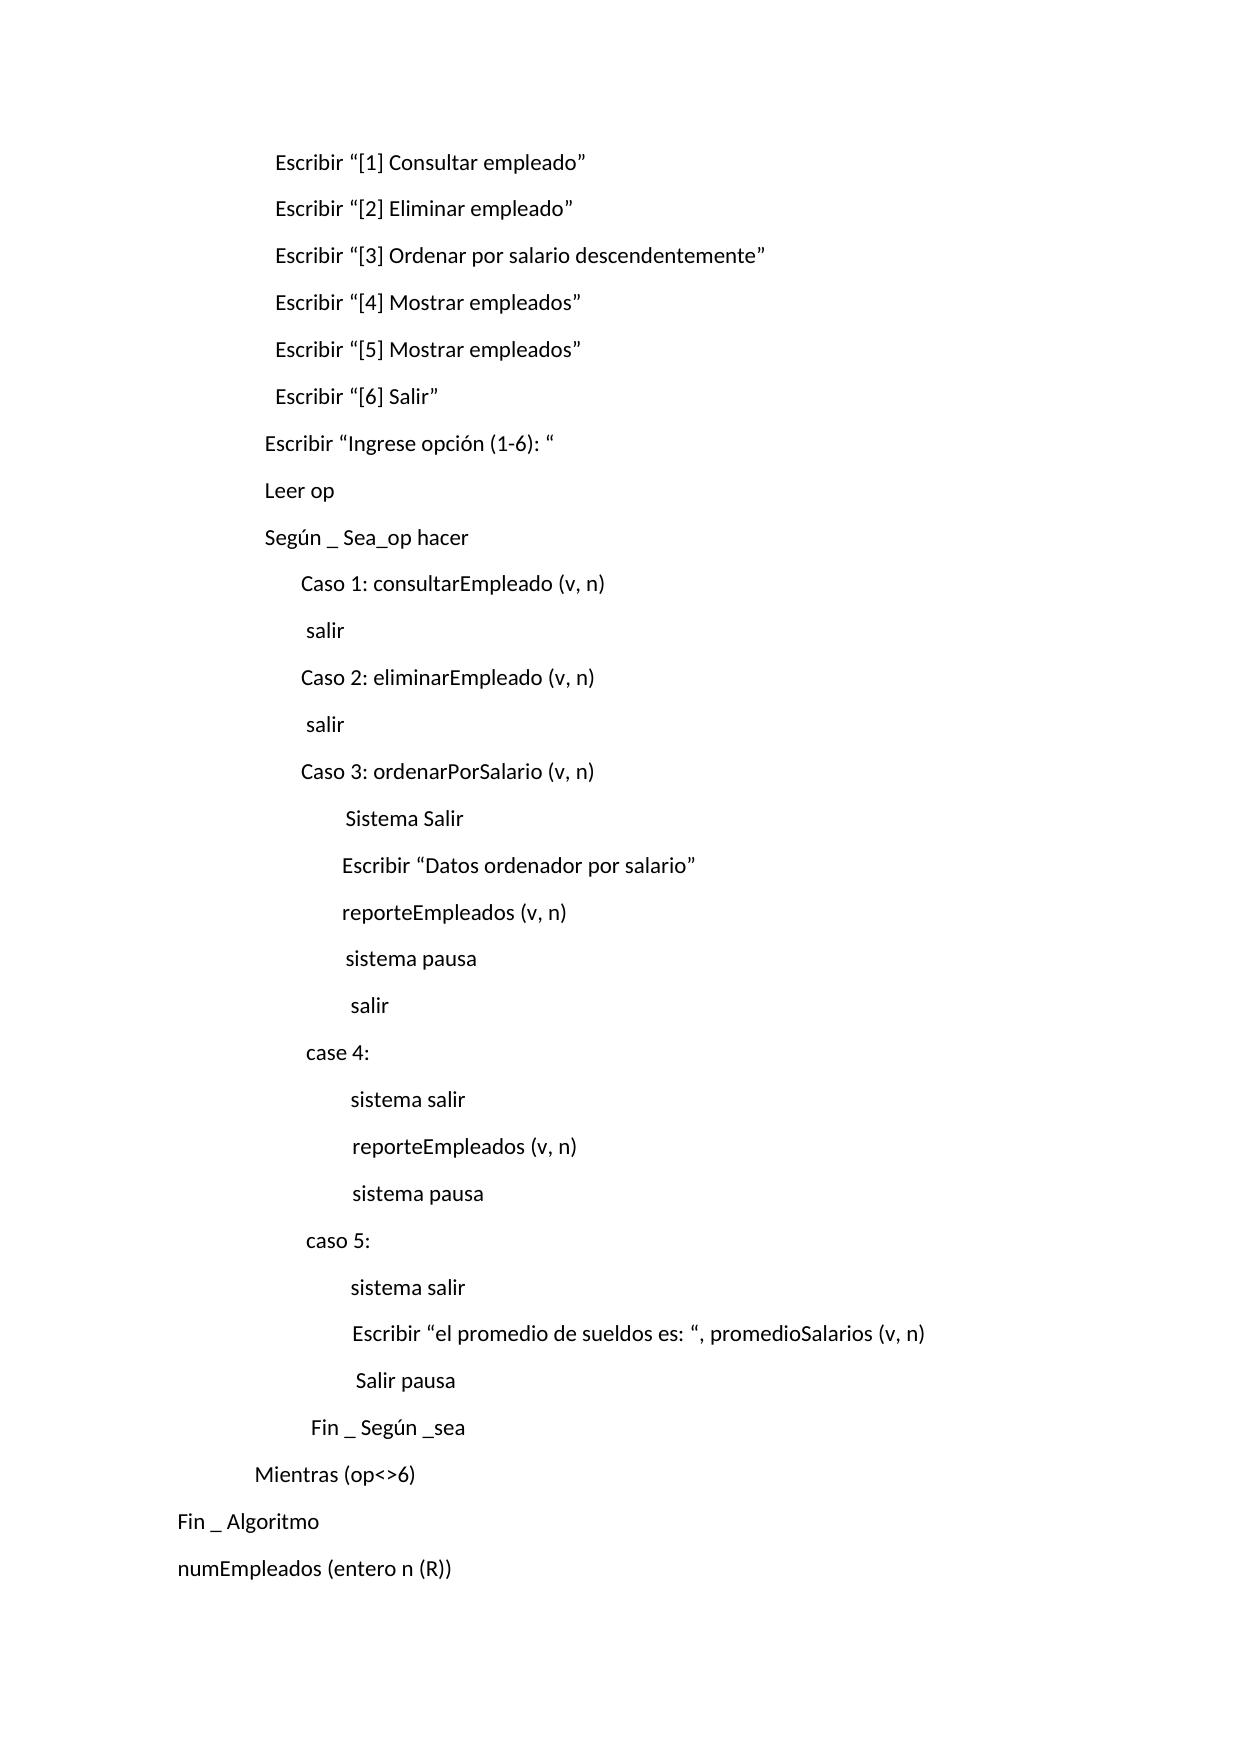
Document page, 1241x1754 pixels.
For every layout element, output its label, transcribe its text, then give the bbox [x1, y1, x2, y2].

text Caso 1: consultarEmpleado (v, n) [177, 569, 1063, 597]
text caso 5: [177, 1226, 1063, 1254]
text Leer op [177, 476, 1063, 504]
text Mientras (op<>6) [177, 1460, 1063, 1488]
text Escribir “[1] Consultar empleado” [177, 148, 1063, 176]
text Escribir “Ingrese opción (1-6): “ [177, 429, 1063, 457]
text sistema pausa [177, 944, 1063, 972]
text Fin _ Algoritmo [177, 1507, 1063, 1535]
text Escribir “[4] Mostrar empleados” [177, 288, 1063, 316]
text sistema salir [177, 1085, 1063, 1113]
text Fin _ Según _sea [177, 1413, 1063, 1441]
text Escribir “[2] Eliminar empleado” [177, 194, 1063, 222]
text salir [177, 616, 1063, 644]
text sistema salir [177, 1273, 1063, 1301]
text Escribir “Datos ordenador por salario” [177, 851, 1063, 879]
text reporteEmpleados (v, n) [177, 898, 1063, 926]
text Escribir “el promedio de sueldos es: “, promedioSalarios (v, n) [177, 1319, 1063, 1347]
text Escribir “[5] Mostrar empleados” [177, 335, 1063, 363]
text numEmpleados (entero n (R)) [177, 1554, 1063, 1582]
text Sistema Salir [177, 804, 1063, 832]
text Caso 2: eliminarEmpleado (v, n) [177, 663, 1063, 691]
text Salir pausa [177, 1366, 1063, 1394]
text case 4: [177, 1038, 1063, 1066]
text Según _ Sea_op hacer [177, 523, 1063, 551]
text reporteEmpleados (v, n) [177, 1132, 1063, 1160]
text Escribir “[3] Ordenar por salario descendentemente” [177, 241, 1063, 269]
text Caso 3: ordenarPorSalario (v, n) [177, 757, 1063, 785]
text sistema pausa [177, 1179, 1063, 1207]
text salir [177, 991, 1063, 1019]
text salir [177, 710, 1063, 738]
text Escribir “[6] Salir” [177, 382, 1063, 410]
